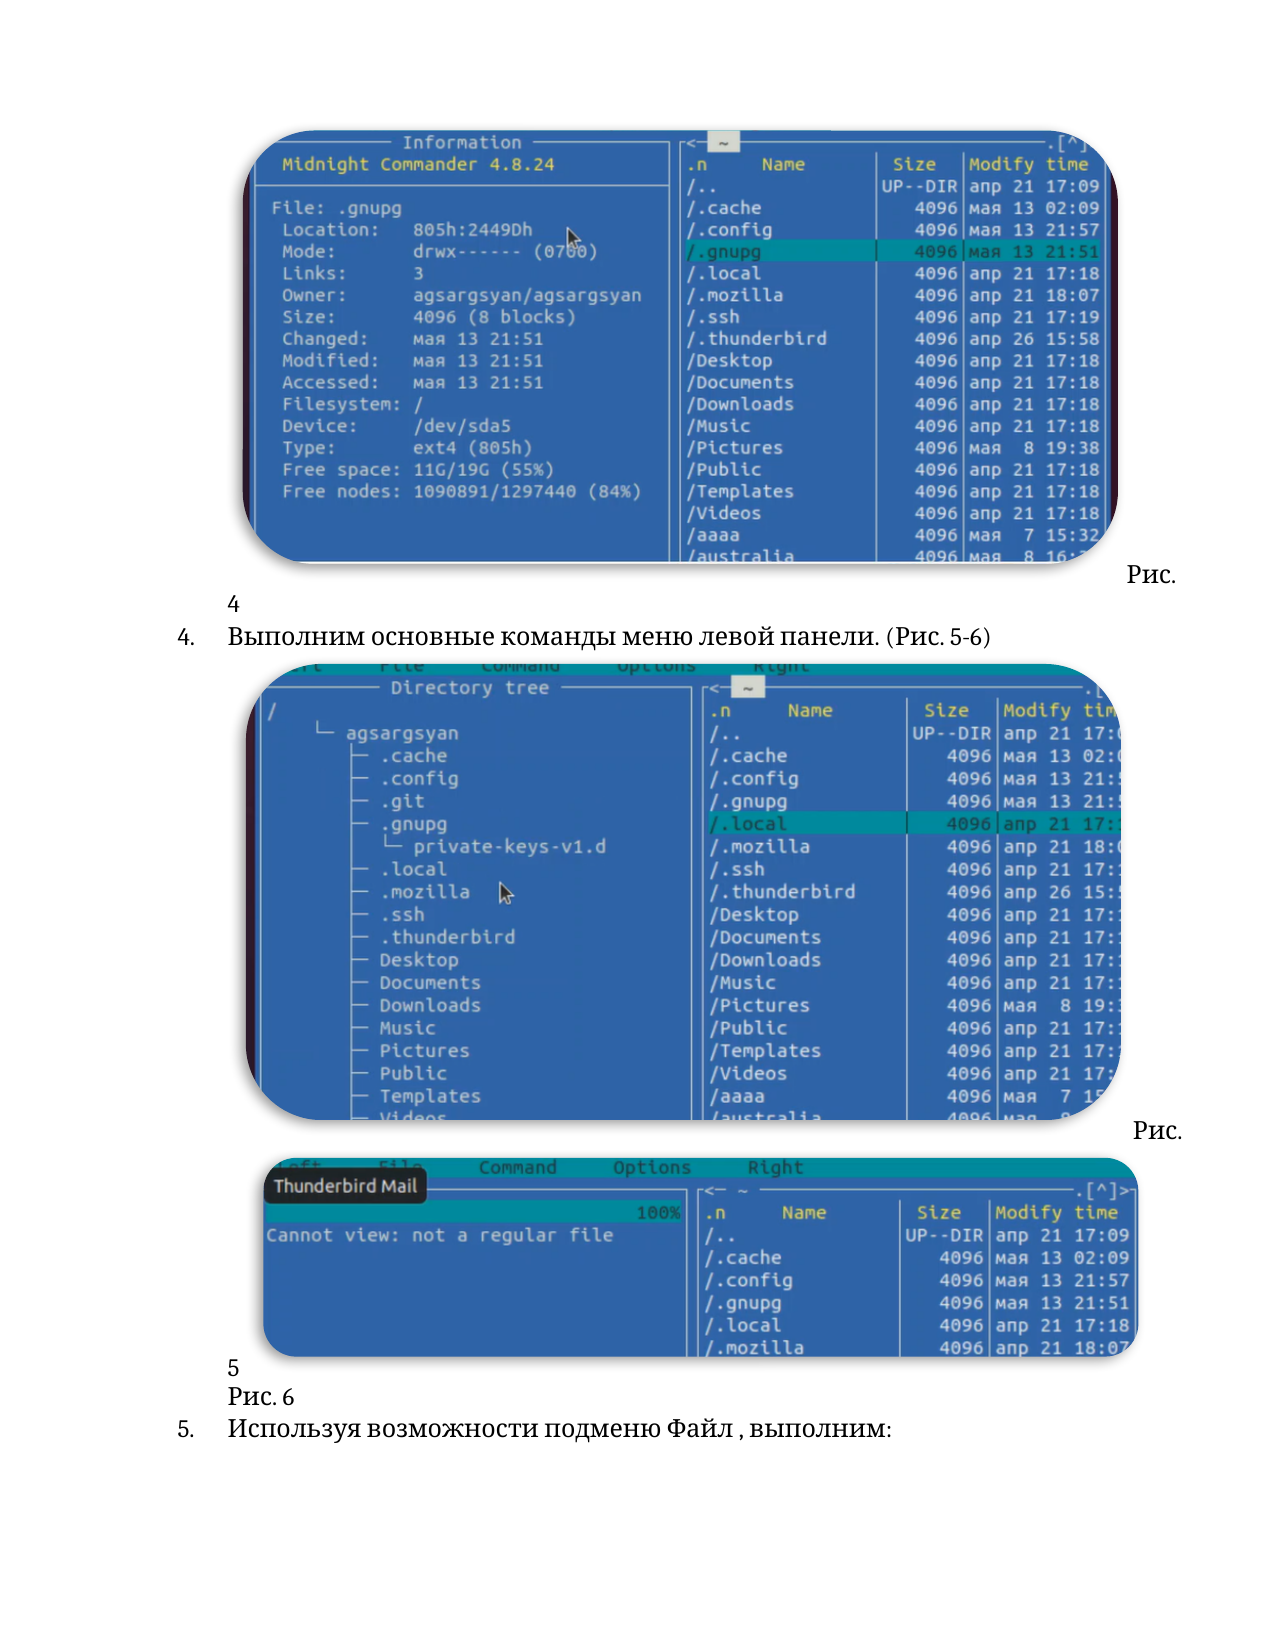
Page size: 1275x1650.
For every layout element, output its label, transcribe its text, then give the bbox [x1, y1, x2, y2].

list Используя возможности подменю Файл , выполним: [177, 1415, 1186, 1444]
picture [263, 1157, 1139, 1357]
picture [245, 663, 1121, 1120]
picture [242, 130, 1118, 564]
